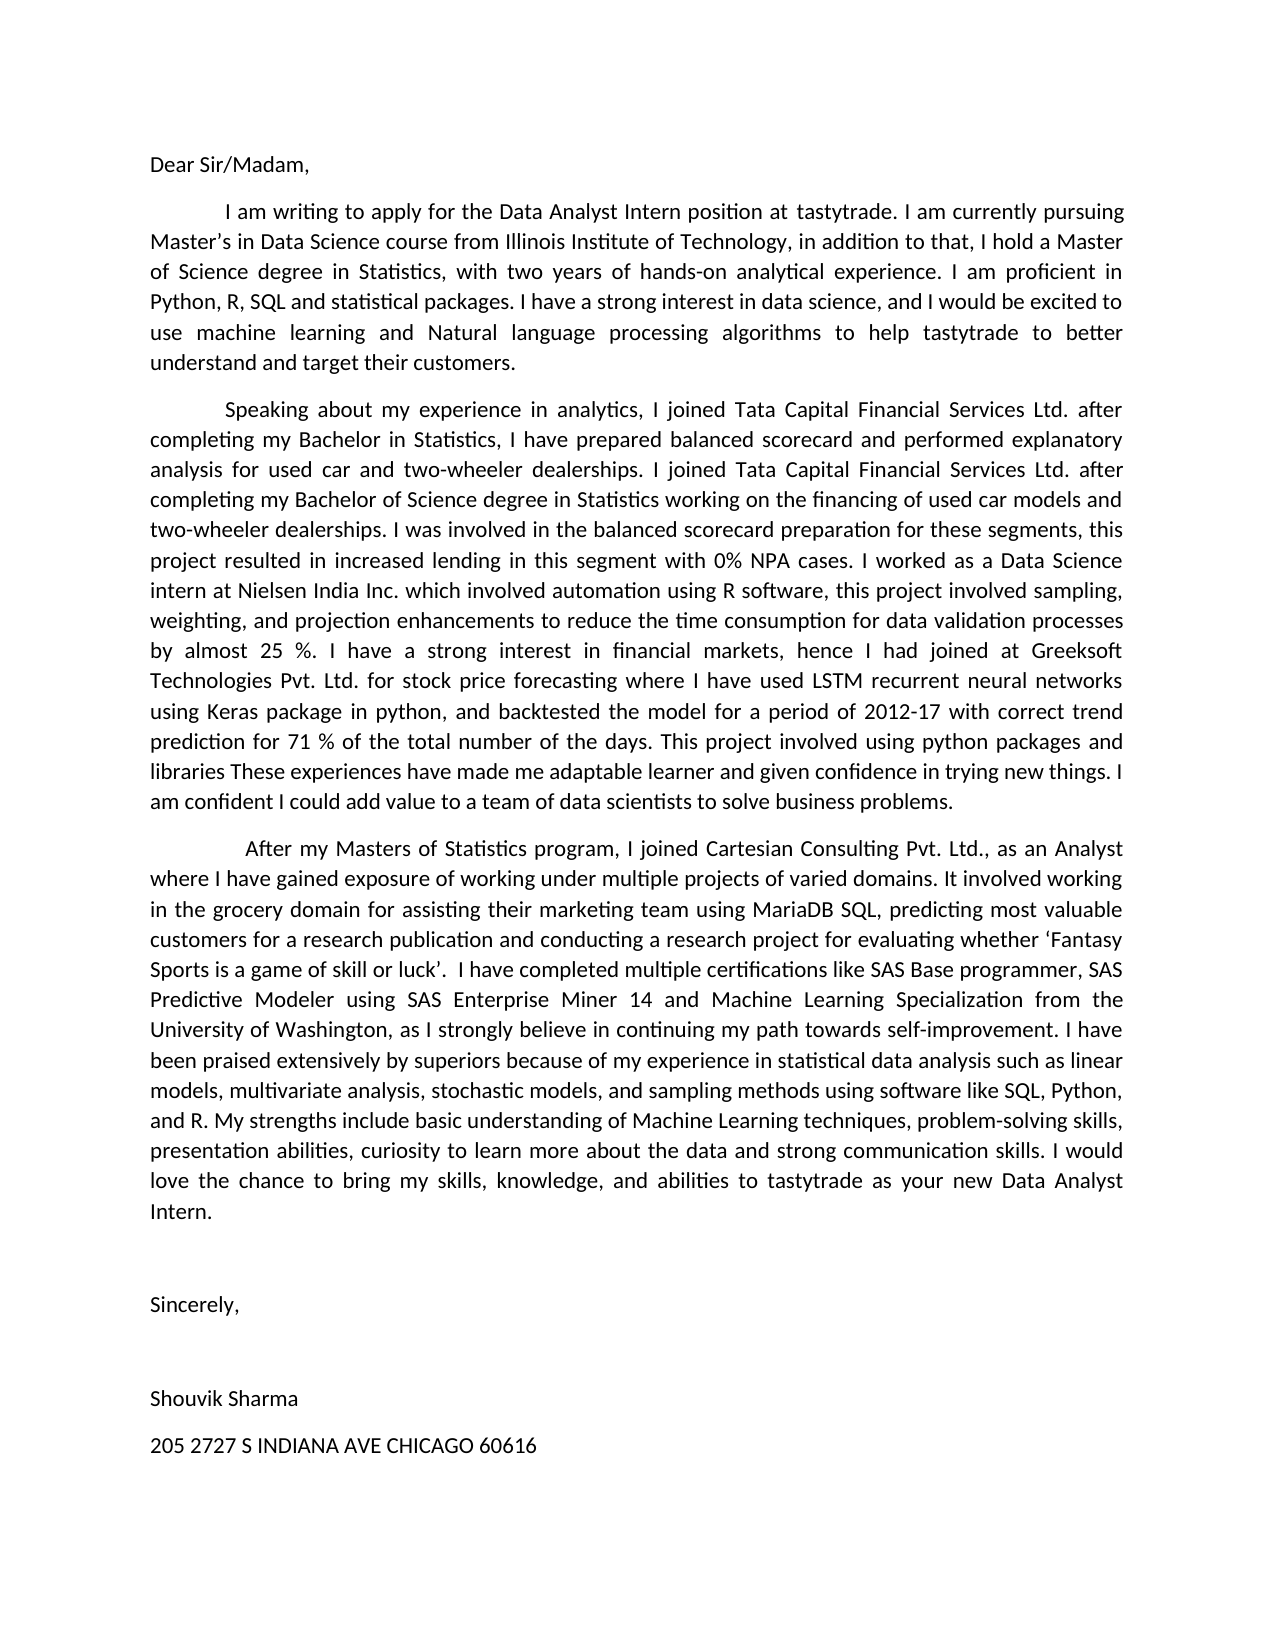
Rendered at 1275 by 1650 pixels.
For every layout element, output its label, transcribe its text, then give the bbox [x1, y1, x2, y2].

text Shouvik Sharma [150, 1384, 1125, 1412]
text After my Masters of Statistics program, I joined Cartesian Consulting Pvt. Ltd., as an Analyst where I have gained exposure of working under multiple projects of varied domains. It involved working in the grocery domain for assisting their marketing team using MariaDB SQL, predicting most valuable customers for a research publication and conducting a research project for evaluating whether ‘Fantasy Sports is a game of skill or luck’. I have completed multiple certifications like SAS Base programmer, SAS Predictive Modeler using SAS Enterprise Miner 14 and Machine Learning Specialization from the University of Washington, as I strongly believe in continuing my path towards self-improvement. I have been praised extensively by superiors because of my experience in statistical data analysis such as linear models, multivariate analysis, stochastic models, and sampling methods using software like SQL, Python, and R. My strengths include basic understanding of Machine Learning techniques, problem-solving skills, presentation abilities, curiosity to learn more about the data and strong communication skills. I would love the chance to bring my skills, knowledge, and abilities to tastytrade as your new Data Analyst Intern. [150, 834, 1125, 1225]
text Sincerely, [150, 1291, 1125, 1319]
text I am writing to apply for the Data Analyst Intern position at tastytrade. I am currently pursuing Master’s in Data Science course from Illinois Institute of Technology, in addition to that, I hold a Master of Science degree in Statistics, with two years of hands-on analytical experience. I am proficient in Python, R, SQL and statistical packages. I have a strong interest in data science, and I would be excited to use machine learning and Natural language processing algorithms to help tastytrade to better understand and target their customers. [150, 197, 1125, 376]
text 205 2727 S INDIANA AVE CHICAGO 60616 [150, 1431, 1125, 1459]
text Dear Sir/Madam, [150, 150, 1125, 178]
text Speaking about my experience in analytics, I joined Tata Capital Financial Services Ltd. after completing my Bachelor in Statistics, I have prepared balanced scorecard and performed explanatory analysis for used car and two-wheeler dealerships. I joined Tata Capital Financial Services Ltd. after completing my Bachelor of Science degree in Statistics working on the financing of used car models and two-wheeler dealerships. I was involved in the balanced scorecard preparation for these segments, this project resulted in increased lending in this segment with 0% NPA cases. I worked as a Data Science intern at Nielsen India Inc. which involved automation using R software, this project involved sampling, weighting, and projection enhancements to reduce the time consumption for data validation processes by almost 25 %. I have a strong interest in financial markets, hence I had joined at Greeksoft Technologies Pvt. Ltd. for stock price forecasting where I have used LSTM recurrent neural networks using Keras package in python, and backtested the model for a period of 2012-17 with correct trend prediction for 71 % of the total number of the days. This project involved using python packages and libraries These experiences have made me adaptable learner and given confidence in trying new things. I am confident I could add value to a team of data scientists to solve business problems. [150, 395, 1125, 816]
